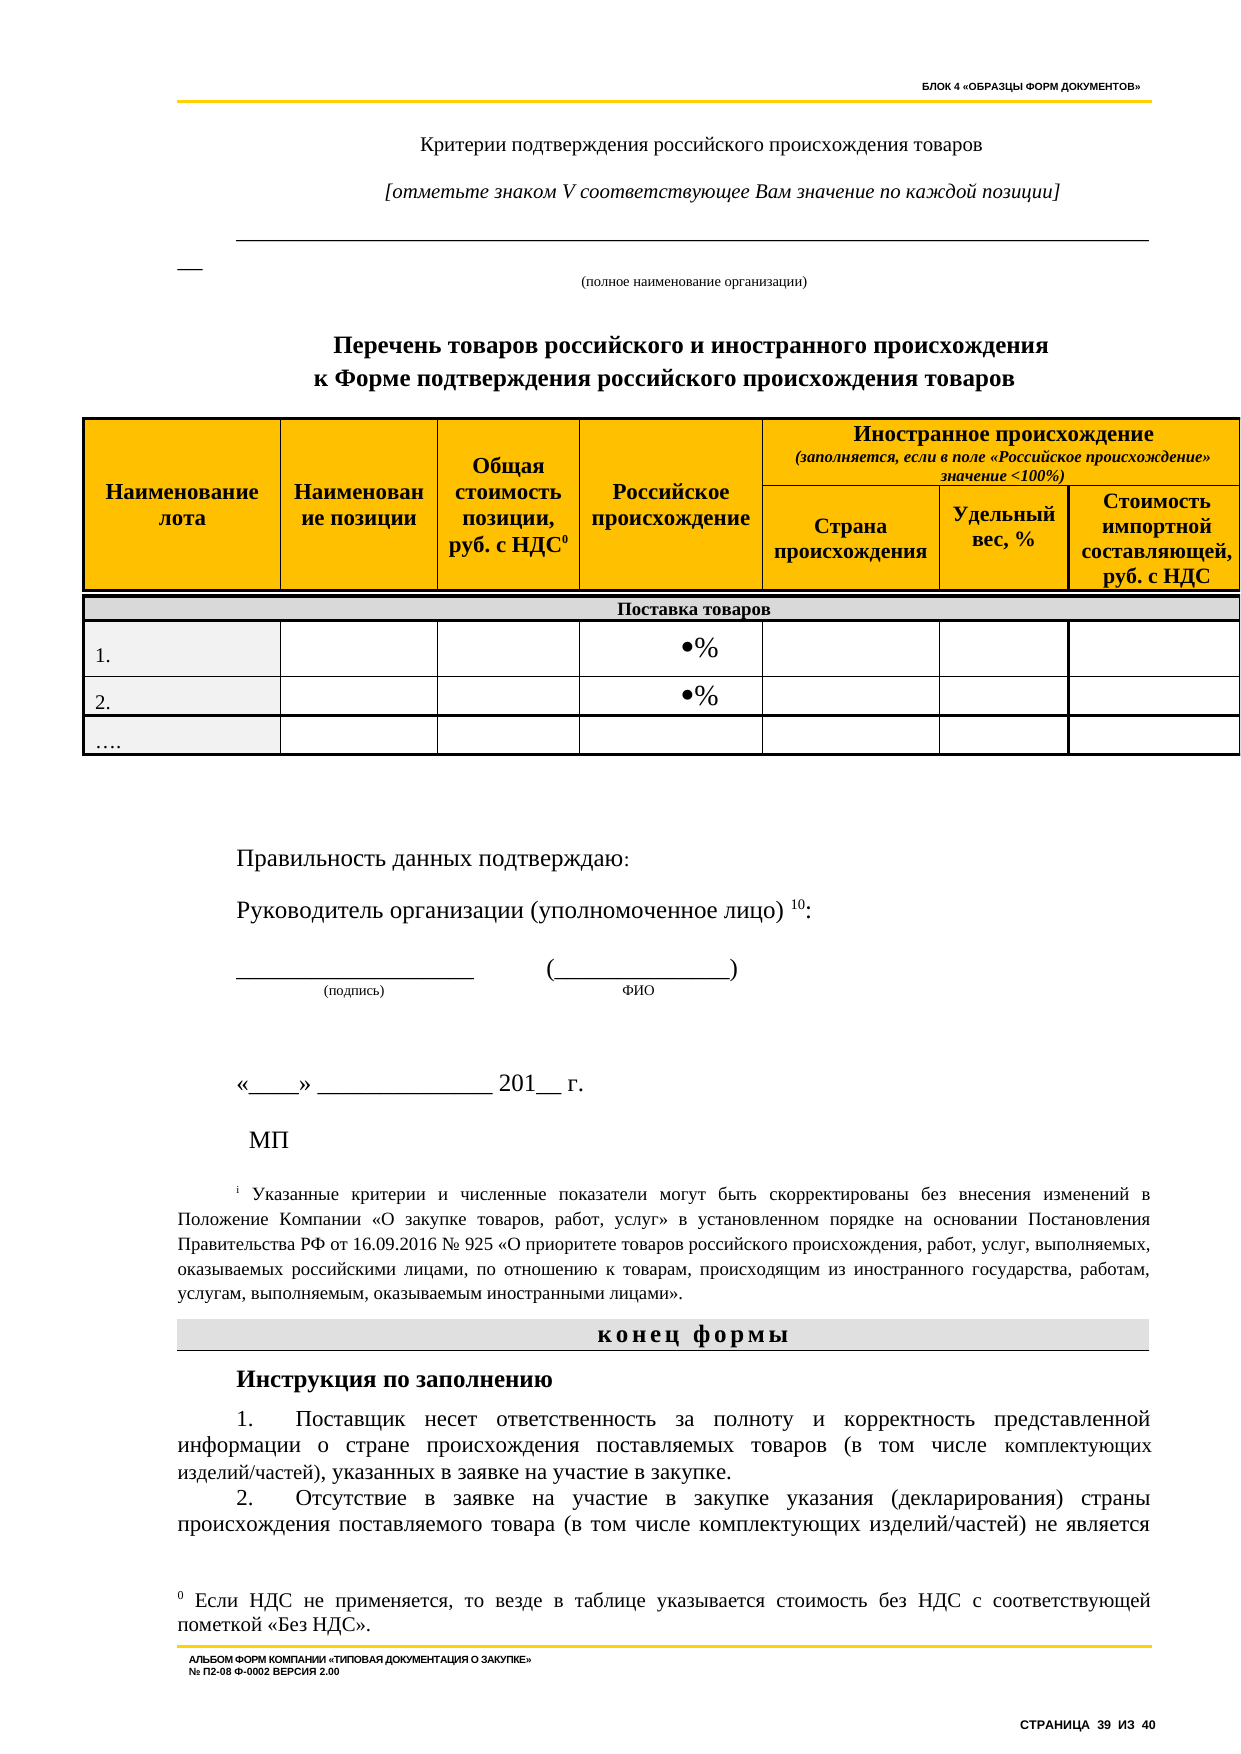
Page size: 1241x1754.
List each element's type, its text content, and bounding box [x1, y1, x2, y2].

table_cell [763, 717, 939, 753]
table_header Наименование позиции [281, 420, 437, 589]
table_cell [1070, 622, 1239, 676]
table_cell [281, 622, 437, 676]
text i Указанные критерии и численные показатели могут быть скорректированы без внесения изменений в Положение Компании «О закупке товаров, работ, услуг» в установленном порядке на основании Постановления Правительства РФ от 16.09.2016 № 925 «О приоритете товаров российского происхождения, работ, услуг, выполняемых, оказываемых российскими лицами, по отношению к товарам, происходящим из иностранного государства, работам, услугам, выполняемым, оказываемым иностранными лицами». [177, 1183, 1152, 1304]
text «____» ______________ 201__ г. [177, 1068, 1152, 1097]
text МП [177, 1126, 1152, 1154]
table_cell …. [85, 717, 280, 753]
text (подпись) ФИО [177, 982, 1152, 1011]
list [177, 1484, 1152, 1537]
table_cell [940, 717, 1067, 753]
table_cell [438, 677, 579, 714]
table_header Наименование лота [85, 420, 280, 589]
table_cell 2. [85, 677, 280, 714]
text ___________________________________________________________________________ [177, 215, 1152, 273]
table_cell [281, 717, 437, 753]
table_header Иностранное происхождение (заполняется, если в поле «Российское происхождение» значение <100%) [763, 420, 1239, 485]
table_cell [281, 677, 437, 714]
text [отметьте знаком V соответствующее Вам значение по каждой позиции] [236, 181, 1152, 203]
table_cell [763, 622, 939, 676]
text Правильность данных подтверждаю: [177, 843, 1152, 871]
table_cell [940, 677, 1067, 714]
table_header Общая стоимость позиции, руб. с НДС [438, 420, 579, 589]
list Поставщик несет ответственность за полноту и корректность представленной информации о стране происхождения поставляемых товаров (в том числе комплектующих изделий/частей), указанных в заявке на участие в закупке. [177, 1405, 1152, 1484]
table_cell Стоимость импортной составляющей, руб. с НДС [1070, 486, 1239, 589]
table_cell [438, 717, 579, 753]
table_cell Страна происхождения [763, 486, 939, 589]
table_cell % [580, 622, 762, 676]
table_cell [940, 622, 1067, 676]
table_cell % [580, 677, 762, 714]
text конец формы [177, 1319, 1149, 1350]
table_cell 1. [85, 622, 280, 676]
text ___________________ (______________) [177, 953, 1152, 982]
table_cell [763, 677, 939, 714]
table_cell [438, 622, 579, 676]
text Инструкция по заполнению [177, 1364, 1152, 1393]
table_cell [1070, 677, 1239, 714]
table_cell Поставка товаров [85, 598, 1239, 619]
table_header Российское происхождение [580, 420, 762, 589]
text Критерии подтверждения российского происхождения товаров [192, 132, 1152, 156]
text Руководитель организации (уполномоченное лицо) 10: [177, 896, 1152, 924]
text Перечень товаров российского и иностранного происхождения к Форме подтверждения российского происхождения товаров [177, 330, 1152, 392]
table_cell [580, 717, 762, 753]
table_cell [1070, 717, 1239, 753]
table_cell Удельный вес, % [940, 486, 1067, 589]
text (полное наименование организации) [177, 273, 1152, 301]
